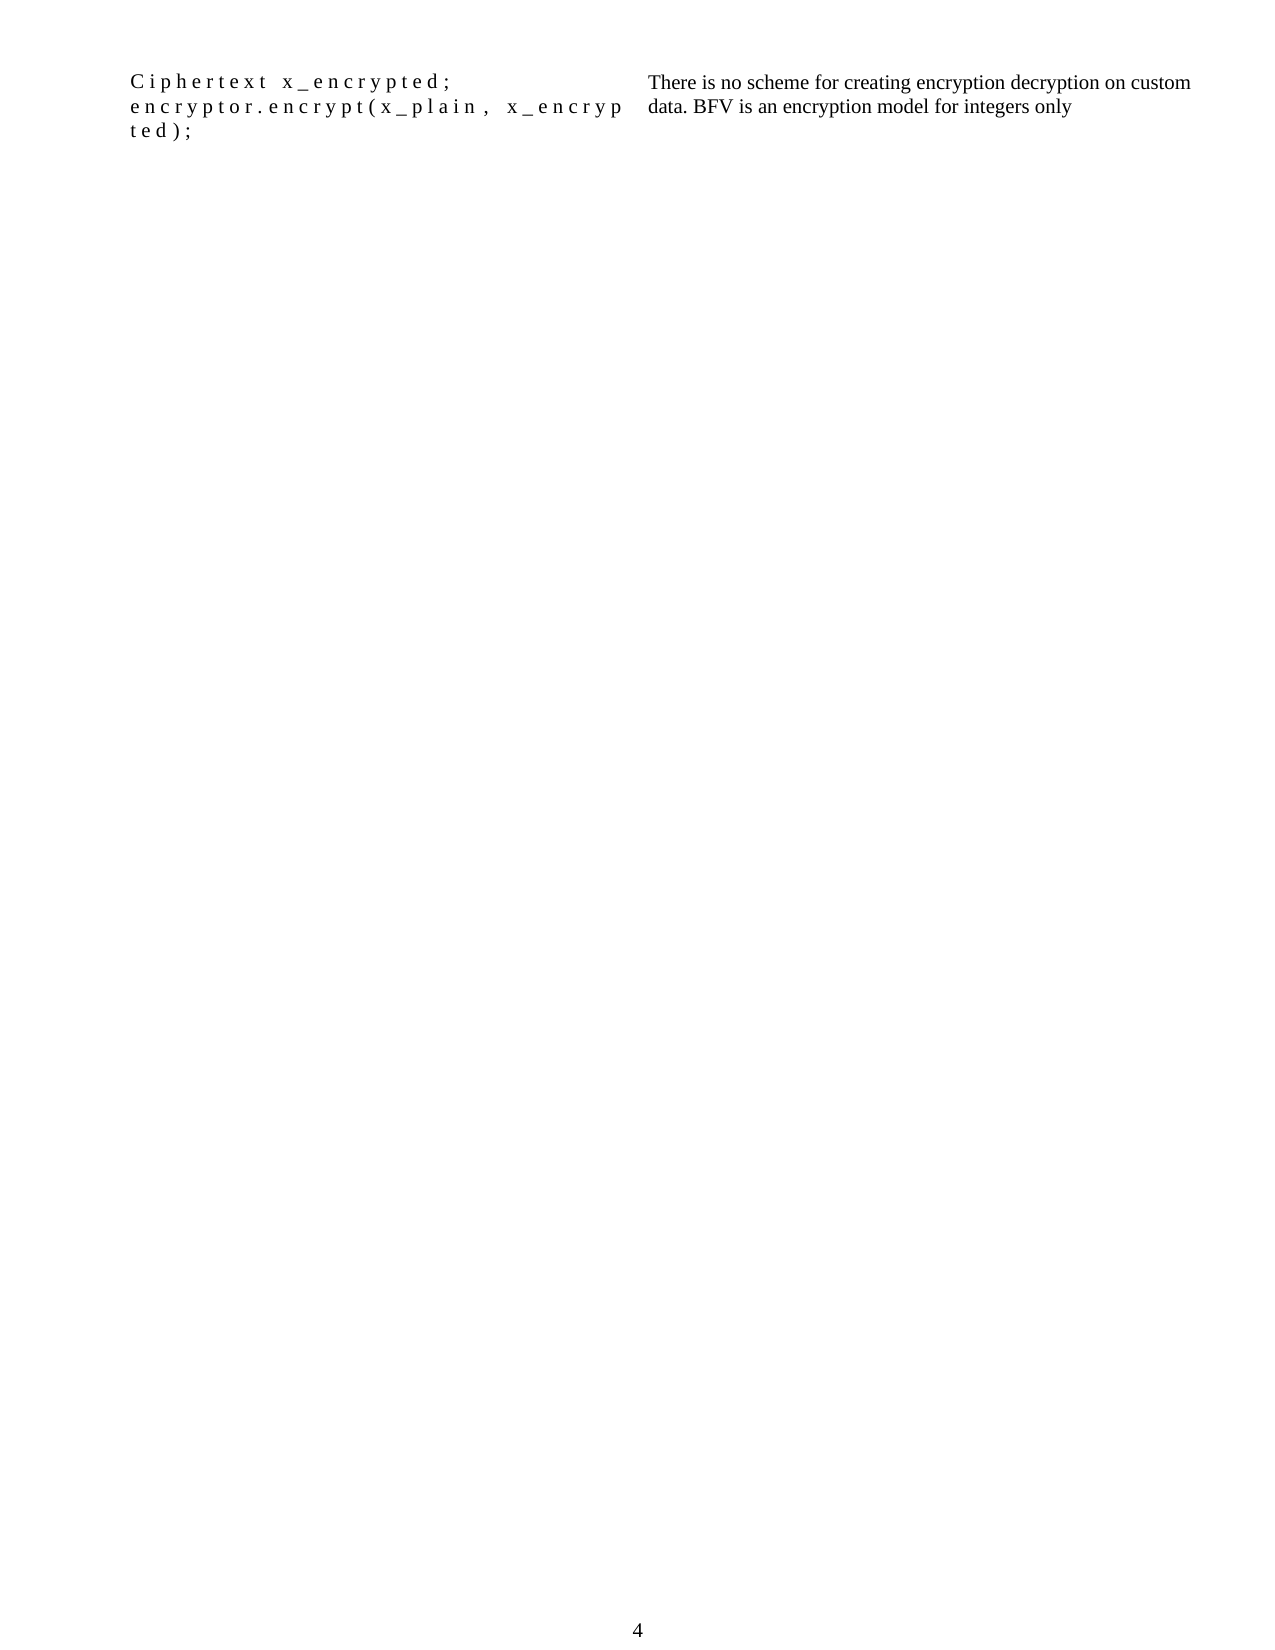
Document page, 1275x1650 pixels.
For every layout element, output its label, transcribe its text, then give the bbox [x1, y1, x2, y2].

text There is no scheme for creating encryption decryption on custom data. BFV is an encryption model for integers only [648, 70, 1200, 118]
text C i p h e r t e x t x _ e n c r y p t e d ; [130, 69, 621, 93]
text e n c r y p t o r . e n c r y p t ( x _ p l a i n , x _ e n c r y p t e d ) ; [130, 94, 621, 142]
